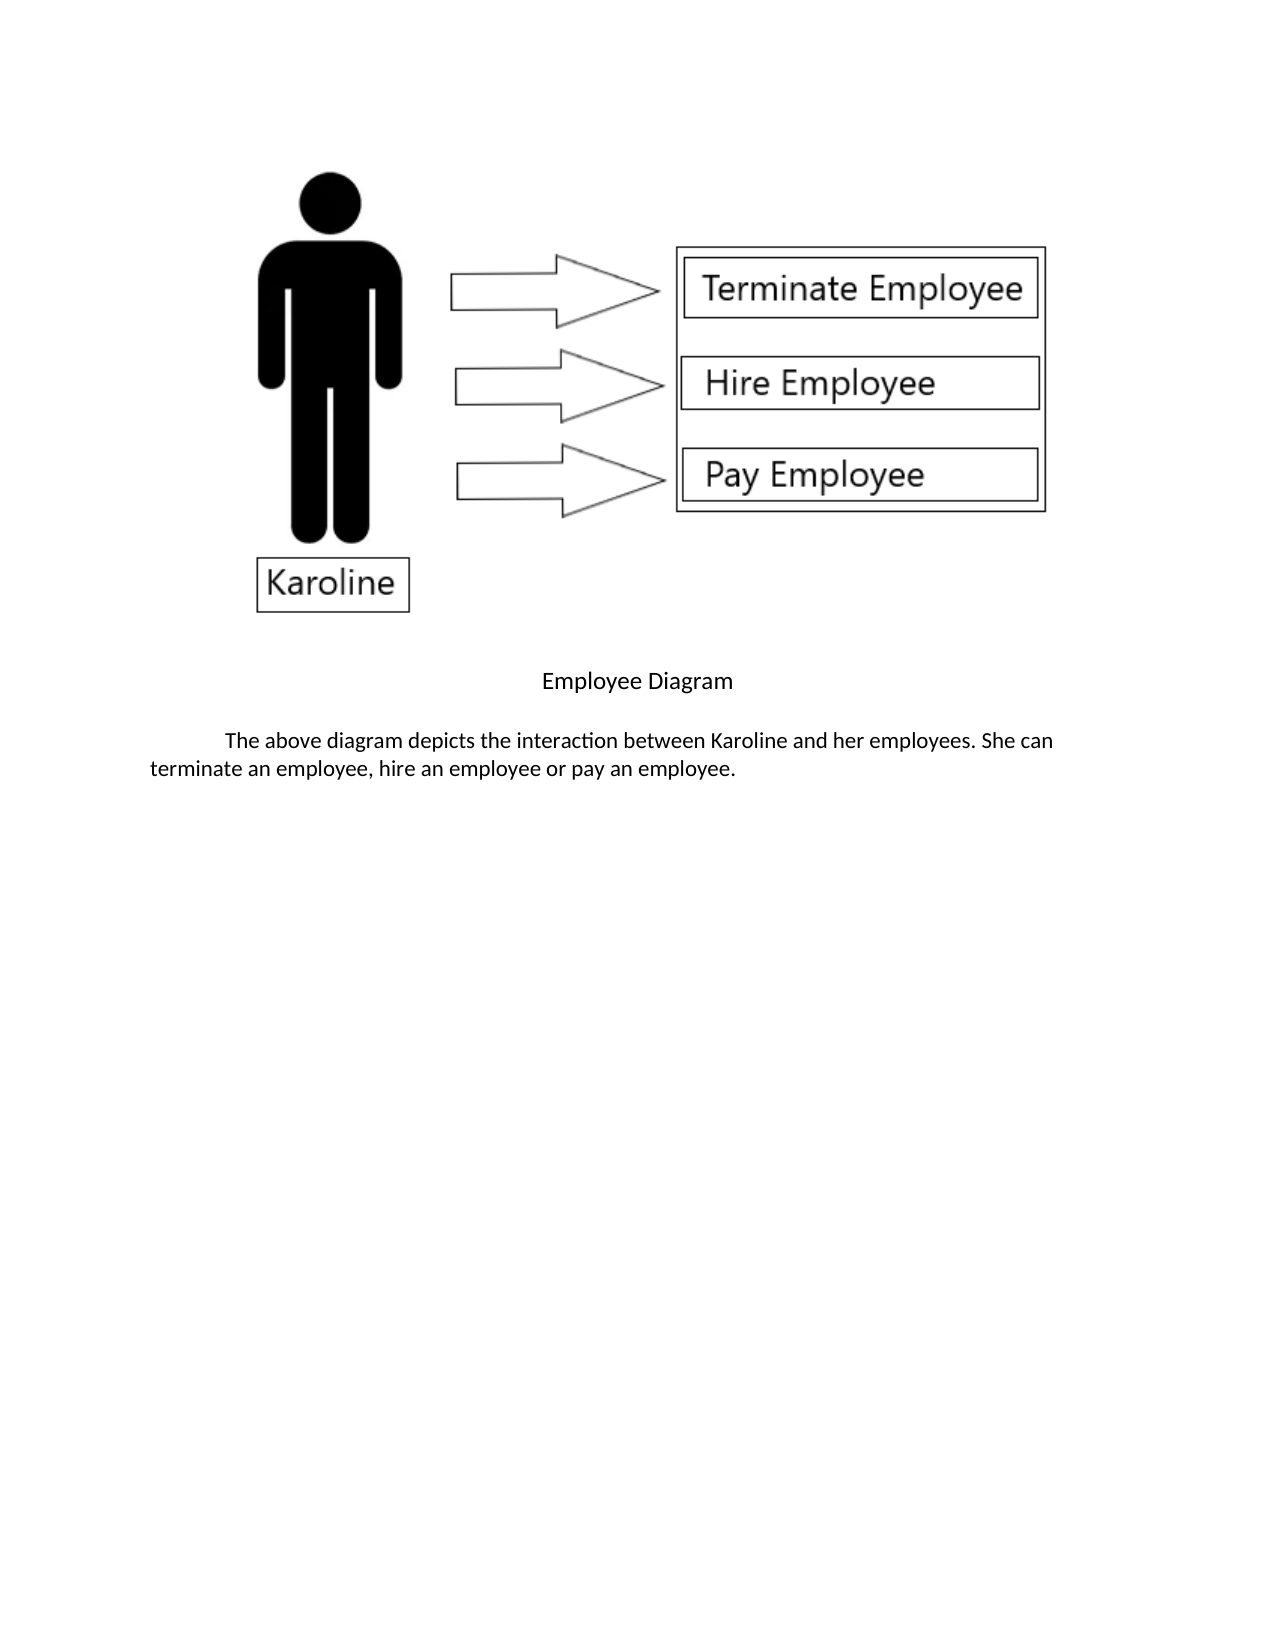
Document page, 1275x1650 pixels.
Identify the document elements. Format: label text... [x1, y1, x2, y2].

text The above diagram depicts the interaction between Karoline and her employees. She can terminate an employee, hire an employee or pay an employee. [150, 726, 1125, 782]
text Employee Diagram [150, 665, 1125, 696]
picture [150, 150, 1125, 637]
